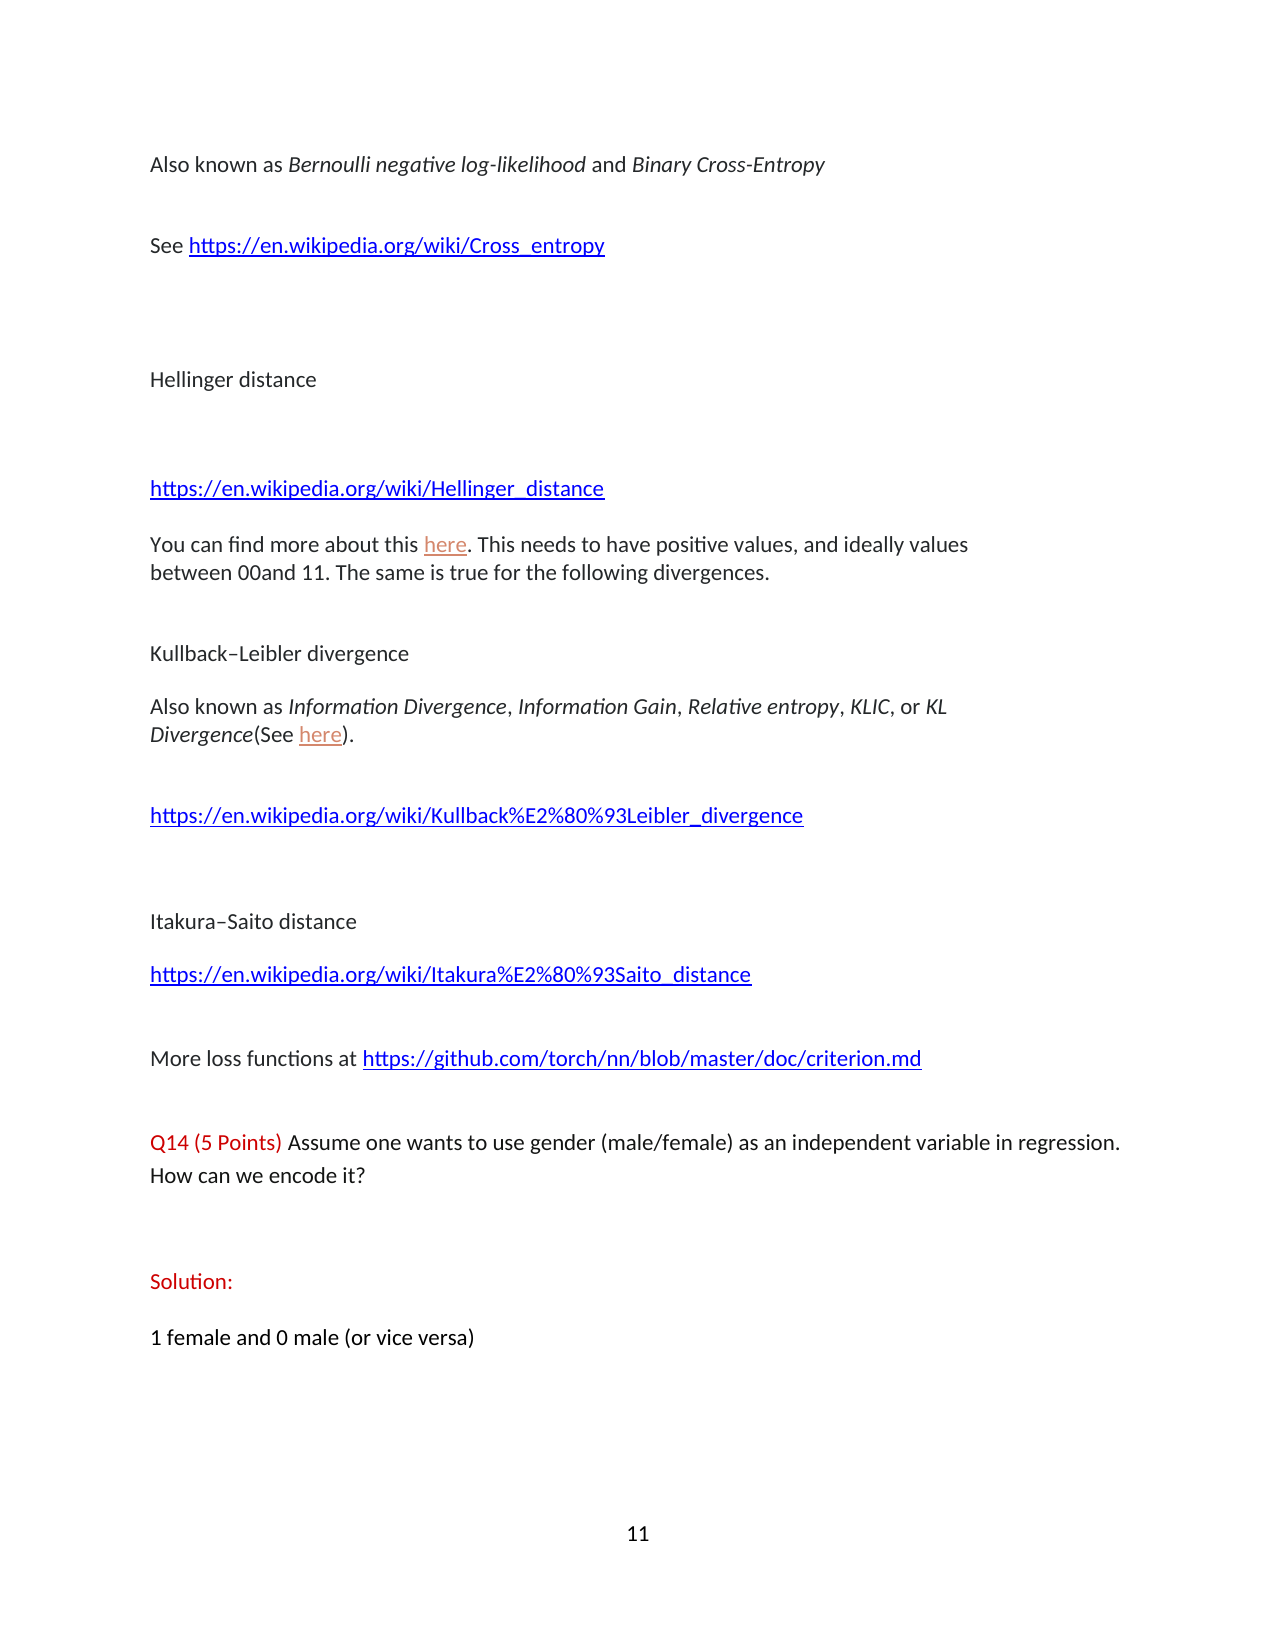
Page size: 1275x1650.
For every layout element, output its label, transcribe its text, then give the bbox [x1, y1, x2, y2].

text 1 female and 0 male (or vice versa) [150, 1323, 1125, 1351]
text https://en.wikipedia.org/wiki/Kullback%E2%80%93Leibler_divergence [150, 801, 1125, 829]
subtitle Itakura–Saito distance [150, 907, 1125, 935]
text https://en.wikipedia.org/wiki/Itakura%E2%80%93Saito_distance [150, 960, 1125, 988]
text More loss functions at https://github.com/torch/nn/blob/master/doc/criterion.md [150, 1044, 1125, 1072]
subtitle Kullback–Leibler divergence [150, 639, 1125, 667]
text https://en.wikipedia.org/wiki/Hellinger_distance [150, 474, 1125, 502]
text Solution: [150, 1267, 1125, 1295]
subtitle See https://en.wikipedia.org/wiki/Cross_entropy [150, 231, 1125, 259]
text You can find more about this here. This needs to have positive values, and ideally values between 00and 11. The same is true for the following divergences. [150, 530, 1125, 586]
subtitle Hellinger distance [150, 365, 1125, 393]
text Also known as Information Divergence, Information Gain, Relative entropy, KLIC, or KL Divergence(See here). [150, 692, 1125, 748]
text Also known as Bernoulli negative log-likelihood and Binary Cross-Entropy [150, 150, 1125, 178]
text Q14 (5 Points) Assume one wants to use gender (male/female) as an independent variable in regression. How can we encode it? [150, 1128, 1125, 1189]
